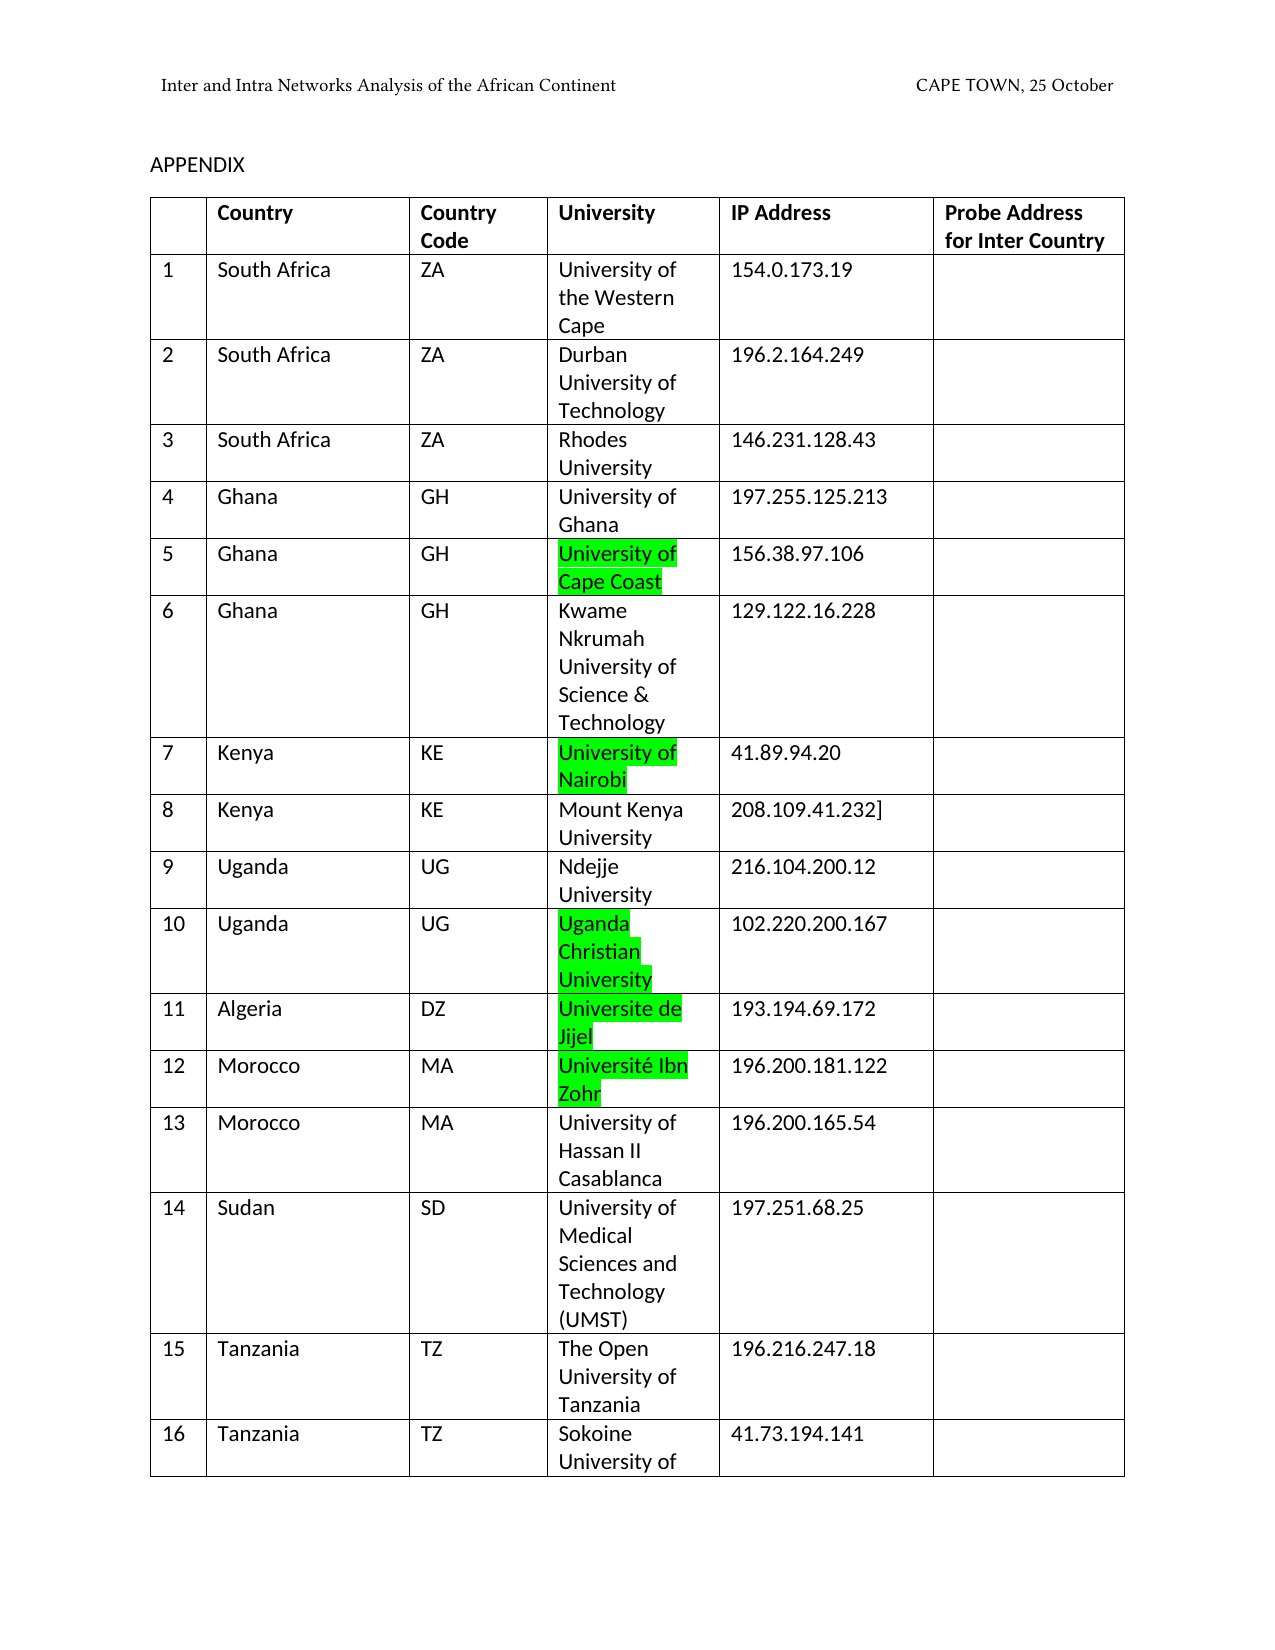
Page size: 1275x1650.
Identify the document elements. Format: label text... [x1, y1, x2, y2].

table_cell KE [410, 738, 547, 794]
table_cell Universite de Jijel [593, 994, 719, 1050]
table_cell Ghana [207, 596, 409, 737]
table_cell 3 [151, 425, 206, 481]
table_cell [934, 1193, 1124, 1333]
table_cell 15 [151, 1334, 206, 1418]
table_cell Sudan [207, 1193, 409, 1333]
table_cell 7 [151, 738, 206, 794]
table_cell Rhodes University [548, 425, 719, 481]
table_cell Kwame Nkrumah University of Science & Technology [548, 596, 719, 737]
table_cell 8 [151, 795, 206, 851]
text APPENDIX [150, 150, 1125, 178]
table_cell 9 [151, 852, 206, 908]
table_cell 216.104.200.12 [720, 852, 933, 908]
table_cell 196.216.247.18 [720, 1334, 933, 1418]
table_cell KE [410, 795, 547, 851]
table_cell 14 [151, 1193, 206, 1333]
table_cell TZ [410, 1334, 547, 1418]
table_cell 146.231.128.43 [720, 425, 933, 481]
table_cell Ghana [207, 482, 409, 538]
table_cell UG [410, 909, 547, 993]
table_cell ZA [410, 255, 547, 339]
table_cell University of Nairobi [627, 738, 719, 794]
table_cell SD [410, 1193, 547, 1333]
table_cell TZ [410, 1420, 547, 1476]
table_cell University of Hassan II Casablanca [548, 1108, 719, 1192]
table_cell [934, 909, 1124, 993]
table_cell Morocco [207, 1108, 409, 1192]
table_cell Tanzania [207, 1334, 409, 1418]
table_cell [934, 340, 1124, 424]
table_cell Université Ibn Zohr [601, 1051, 719, 1107]
table_cell Algeria [207, 994, 409, 1050]
table_cell [934, 425, 1124, 481]
table_header [151, 198, 206, 254]
table_cell 13 [151, 1108, 206, 1192]
table_cell Uganda Christian University [630, 909, 719, 993]
table_header University [548, 198, 719, 254]
table_cell [934, 539, 1124, 595]
table_cell [934, 1334, 1124, 1418]
table_cell Mount Kenya University [548, 795, 719, 851]
table_cell [934, 1108, 1124, 1192]
table_cell 196.200.181.122 [720, 1051, 933, 1107]
table_cell [934, 994, 1124, 1050]
table_header Country [207, 198, 409, 254]
table_cell South Africa [207, 340, 409, 424]
table_cell 197.255.125.213 [720, 482, 933, 538]
table_cell 102.220.200.167 [720, 909, 933, 993]
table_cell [548, 1420, 719, 1476]
table_cell South Africa [207, 255, 409, 339]
table_cell University of Ghana [548, 482, 719, 538]
table_cell [934, 1051, 1124, 1107]
table_cell 11 [151, 994, 206, 1050]
table_cell South Africa [207, 425, 409, 481]
table_cell Kenya [207, 738, 409, 794]
table_cell University of the Western Cape [548, 255, 719, 339]
table_cell UG [410, 852, 547, 908]
table_cell [934, 1420, 1124, 1476]
table_cell Kenya [207, 795, 409, 851]
table_cell [934, 596, 1124, 737]
table_header IP Address [720, 198, 933, 254]
table_cell 196.2.164.249 [720, 340, 933, 424]
table_cell 10 [151, 909, 206, 993]
table_cell 208.109.41.232] [720, 795, 933, 851]
table_cell The Open University of Tanzania [548, 1334, 719, 1418]
table_cell [934, 255, 1124, 339]
table_header Probe Address for Inter Country [934, 198, 1124, 254]
table_cell 129.122.16.228 [720, 596, 933, 737]
table_cell [934, 795, 1124, 851]
table_cell [934, 738, 1124, 794]
table_cell [934, 852, 1124, 908]
table_cell 154.0.173.19 [720, 255, 933, 339]
table_cell 156.38.97.106 [720, 539, 933, 595]
table_cell ZA [410, 425, 547, 481]
table_cell Ndejje University [548, 852, 719, 908]
table_header Country Code [410, 198, 547, 254]
table_cell DZ [410, 994, 547, 1050]
table_cell Uganda [207, 909, 409, 993]
table_cell University of Medical Sciences and Technology (UMST) [548, 1193, 719, 1333]
table_cell [934, 482, 1124, 538]
table_cell Uganda [207, 852, 409, 908]
table_cell 2 [151, 340, 206, 424]
table_cell 41.73.194.141 [720, 1420, 933, 1476]
table_cell University of Cape Coast [548, 539, 719, 595]
table_cell 6 [151, 596, 206, 737]
table_cell 193.194.69.172 [720, 994, 933, 1050]
table_cell 16 [151, 1420, 206, 1476]
table_cell 12 [151, 1051, 206, 1107]
table_cell Durban University of Technology [548, 340, 719, 424]
table_cell MA [410, 1108, 547, 1192]
table_cell 41.89.94.20 [720, 738, 933, 794]
table_cell 5 [151, 539, 206, 595]
table_cell GH [410, 482, 547, 538]
table_cell 1 [151, 255, 206, 339]
table_cell GH [410, 596, 547, 737]
table_cell 4 [151, 482, 206, 538]
table_cell Ghana [207, 539, 409, 595]
table_cell Morocco [207, 1051, 409, 1107]
table_cell GH [410, 539, 547, 595]
table_cell 197.251.68.25 [720, 1193, 933, 1333]
table_cell 196.200.165.54 [720, 1108, 933, 1192]
table_cell Tanzania [207, 1420, 409, 1476]
table_cell MA [410, 1051, 547, 1107]
table_cell ZA [410, 340, 547, 424]
